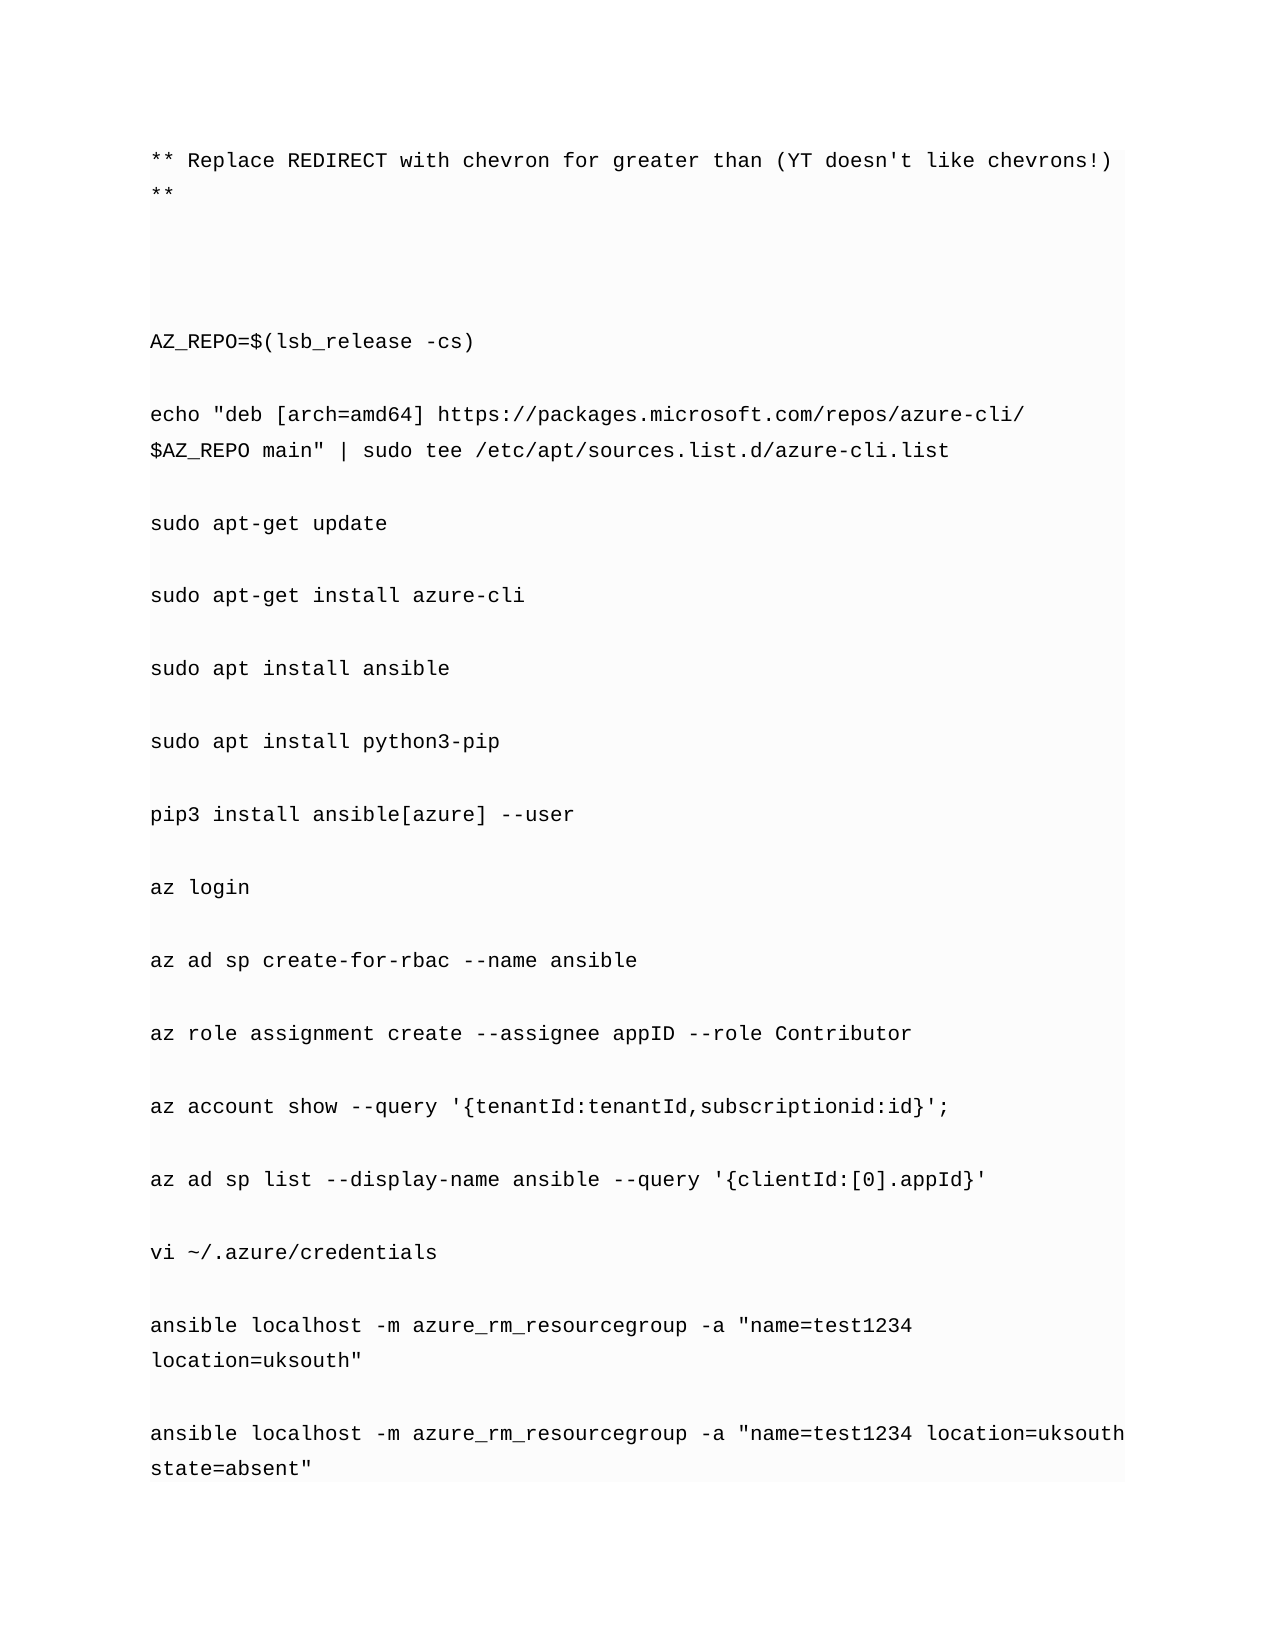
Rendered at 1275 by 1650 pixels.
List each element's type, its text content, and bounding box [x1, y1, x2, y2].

text ansible localhost -m azure_rm_resourcegroup -a "name=test1234 location=uksouth state=absent" [150, 1423, 1125, 1482]
text pip3 install ansible[azure] --user [150, 804, 1125, 828]
text sudo apt-get install azure-cli [150, 585, 1125, 609]
text vi ~/.azure/credentials [150, 1242, 1125, 1265]
text az role assignment create --assignee appID --role Contributor [150, 1023, 1125, 1047]
text az ad sp create-for-rbac --name ansible [150, 950, 1125, 974]
text ansible localhost -m azure_rm_resourcegroup -a "name=test1234 location=uksouth" [150, 1314, 1125, 1374]
text sudo apt install ansible [150, 658, 1125, 682]
text ** Replace REDIRECT with chevron for greater than (YT doesn't like chevrons!) ** [150, 150, 1125, 209]
text az account show --query '{tenantId:tenantId,subscriptionid:id}'; [150, 1096, 1125, 1119]
text az login [150, 877, 1125, 901]
text echo "deb [arch=amd64] https://packages.microsoft.com/repos/azure-cli/ $AZ_REPO main" | sudo tee /etc/apt/sources.list.d/azure-cli.list [150, 404, 1125, 463]
text sudo apt install python3-pip [150, 731, 1125, 755]
text sudo apt-get update [150, 512, 1125, 536]
text AZ_REPO=$(lsb_release -cs) [150, 331, 1125, 355]
text az ad sp list --display-name ansible --query '{clientId:[0].appId}' [150, 1169, 1125, 1192]
